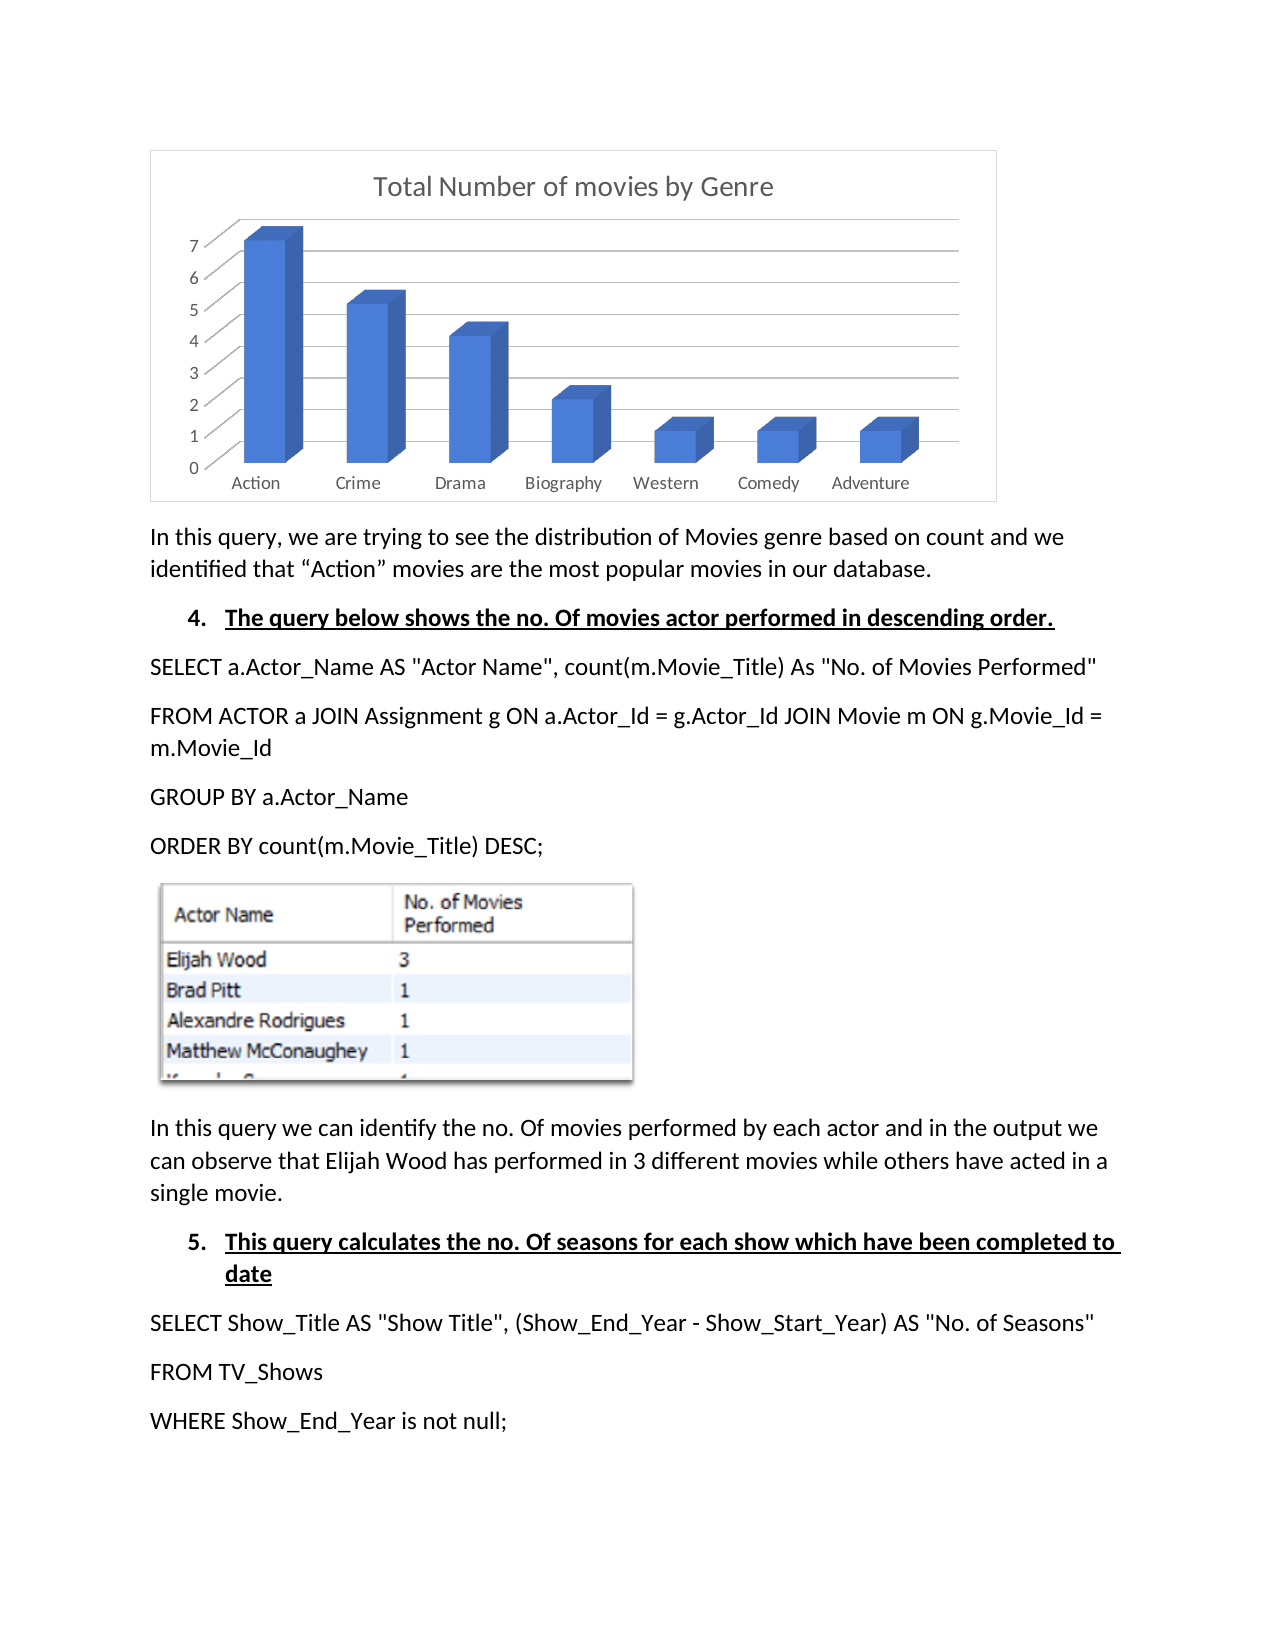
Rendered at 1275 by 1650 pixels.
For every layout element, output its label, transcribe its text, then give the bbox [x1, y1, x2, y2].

picture [150, 879, 642, 1095]
text FROM TV_Shows [150, 1356, 1125, 1387]
text In this query we can identify the no. Of movies performed by each actor and in the output we can observe that Elijah Wood has performed in 3 different movies while others have acted in a single movie. [150, 1112, 1125, 1208]
list The query below shows the no. Of movies actor performed in descending order. [187, 602, 1125, 633]
list This query calculates the no. Of seasons for each show which have been completed to date [187, 1226, 1125, 1289]
text ORDER BY count(m.Movie_Title) DESC; [150, 830, 1125, 861]
text FROM ACTOR a JOIN Assignment g ON a.Actor_Id = g.Actor_Id JOIN Movie m ON g.Movie_Id = m.Movie_Id [150, 700, 1125, 763]
text GROUP BY a.Actor_Name [150, 781, 1125, 812]
text In this query, we are trying to see the distribution of Movies genre based on count and we identified that “Action” movies are the most popular movies in our database. [150, 521, 1125, 584]
text SELECT a.Actor_Name AS "Actor Name", count(m.Movie_Title) As "No. of Movies Performed" [150, 651, 1125, 682]
text WHERE Show_End_Year is not null; [150, 1405, 1125, 1436]
text SELECT Show_Title AS "Show Title", (Show_End_Year - Show_Start_Year) AS "No. of Seasons" [150, 1307, 1125, 1338]
